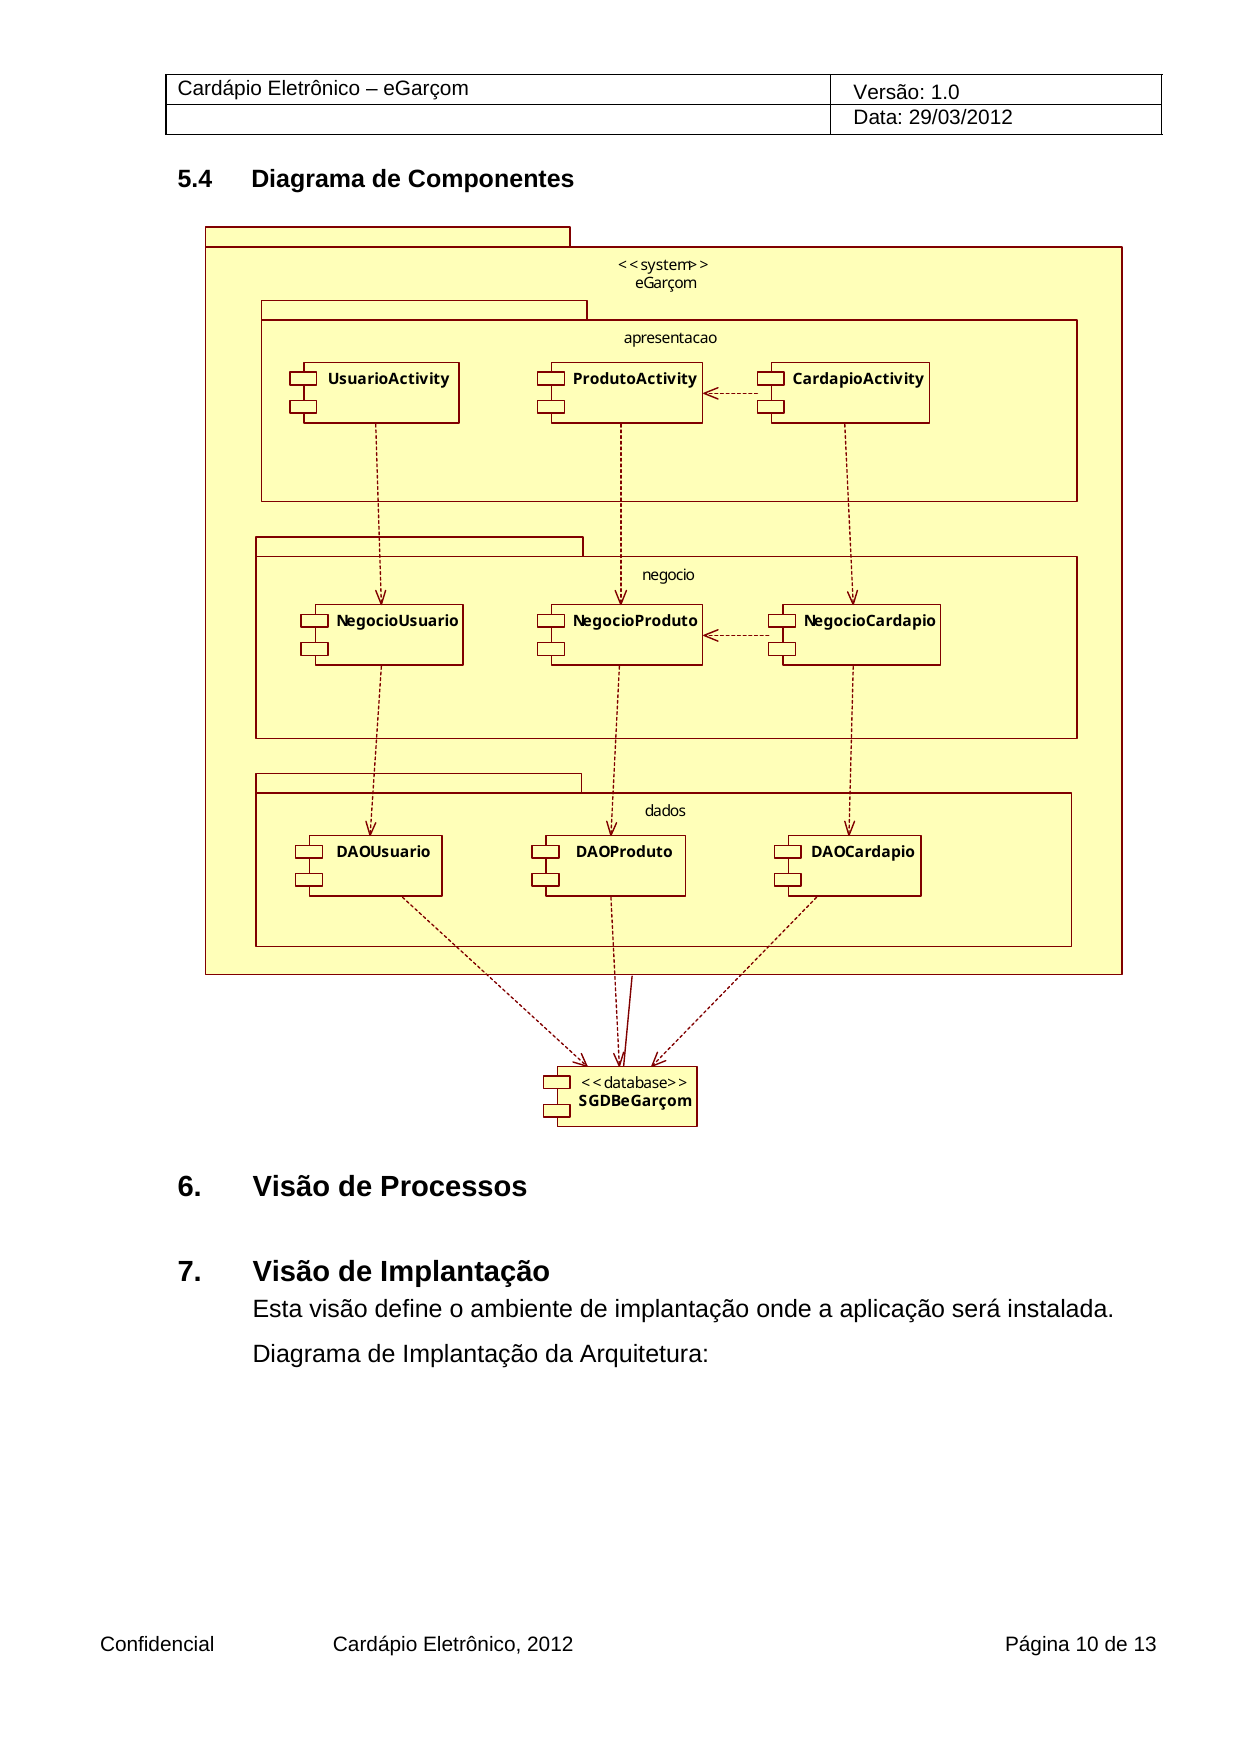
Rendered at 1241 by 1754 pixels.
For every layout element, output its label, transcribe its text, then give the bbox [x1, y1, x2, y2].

subtitle Visão de Processos [177, 1169, 1152, 1202]
text Esta visão define o ambiente de implantação onde a aplicação será instalada. [252, 1294, 1152, 1323]
subtitle Diagrama de Componentes [177, 164, 1152, 193]
text Diagrama de Implantação da Arquitetura: [252, 1339, 1152, 1368]
subtitle Visão de Implantação [177, 1254, 1152, 1288]
